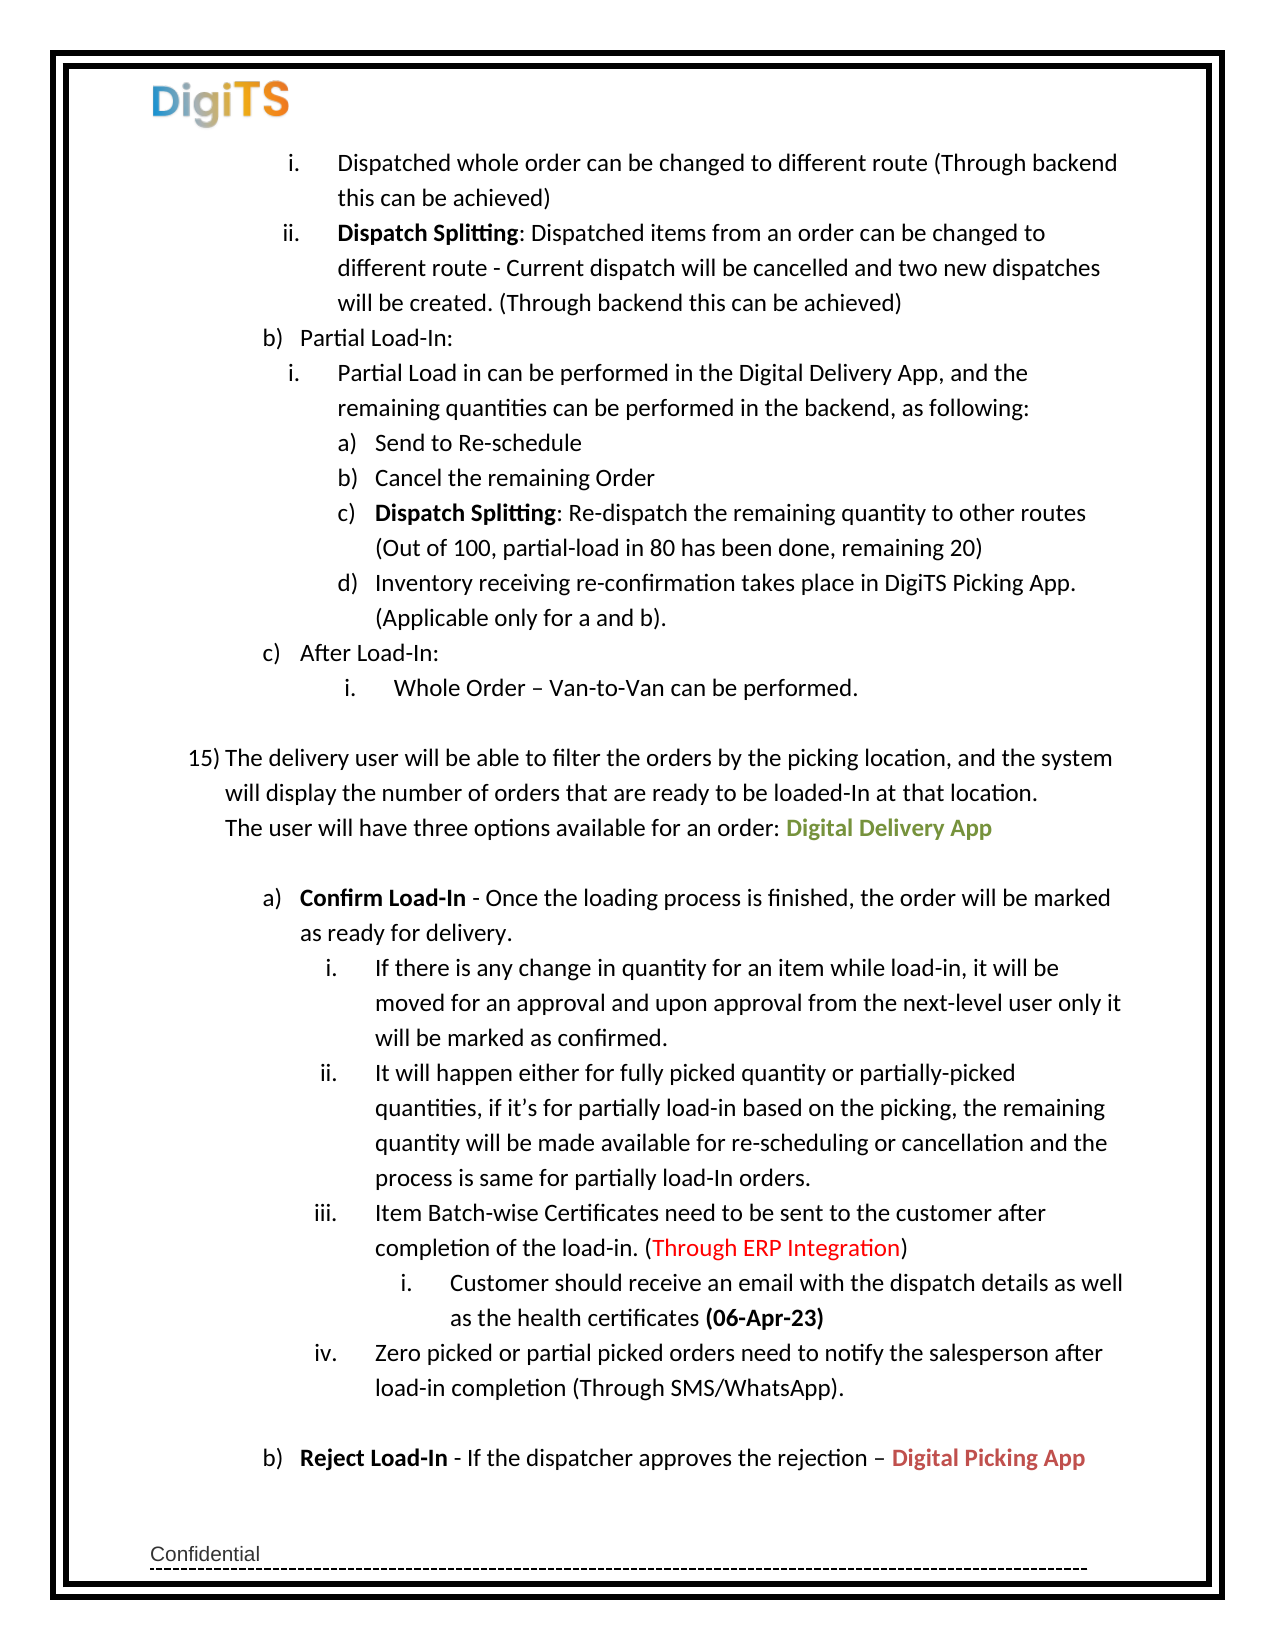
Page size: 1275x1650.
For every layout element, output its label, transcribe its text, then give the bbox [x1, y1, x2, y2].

list Zero picked or partial picked orders need to notify the salesperson after load-in completion (Through SMS/WhatsApp). [337, 1337, 1125, 1402]
list Send to Re-schedule [337, 427, 1125, 457]
list Confirm Load-In - Once the loading process is finished, the order will be marked as ready for delivery. [262, 882, 1125, 947]
list Customer should receive an email with the dispatch details as well as the health certificates (06-Apr-23) [412, 1267, 1125, 1332]
list After Load-In: [262, 637, 1125, 667]
list Inventory receiving re-confirmation takes place in DigiTS Picking App. (Applicable only for a and b). [337, 567, 1125, 632]
list Cancel the remaining Order [337, 462, 1125, 492]
list Reject Load-In - If the dispatcher approves the rejection – Digital Picking App [262, 1442, 1125, 1472]
list Partial Load-In: [262, 322, 1125, 352]
list It will happen either for fully picked quantity or partially-picked quantities, if it’s for partially load-in based on the picking, the remaining quantity will be made available for re-scheduling or cancellation and the process is same for partially load-In orders. [337, 1057, 1125, 1192]
list Item Batch-wise Certificates need to be sent to the customer after completion of the load-in. (Through ERP Integration) [337, 1197, 1125, 1262]
list The delivery user will be able to filter the orders by the picking location, and the system will display the number of orders that are ready to be loaded-In at that location. [187, 742, 1125, 807]
list If there is any change in quantity for an item while load-in, it will be moved for an approval and upon approval from the next-level user only it will be marked as confirmed. [337, 952, 1125, 1052]
picture [150, 71, 289, 132]
list Whole Order – Van-to-Van can be performed. [356, 672, 1125, 702]
list Dispatch Splitting: Re-dispatch the remaining quantity to other routes (Out of 100, partial-load in 80 has been done, remaining 20) [337, 497, 1125, 562]
list The user will have three options available for an order: Digital Delivery App [225, 812, 1125, 842]
list Dispatch Splitting: Dispatched items from an order can be changed to different route - Current dispatch will be cancelled and two new dispatches will be created. (Through backend this can be achieved) [300, 217, 1125, 317]
list Partial Load in can be performed in the Digital Delivery App, and the remaining quantities can be performed in the backend, as following: [300, 357, 1125, 422]
list Dispatched whole order can be changed to different route (Through backend this can be achieved) [300, 147, 1125, 212]
